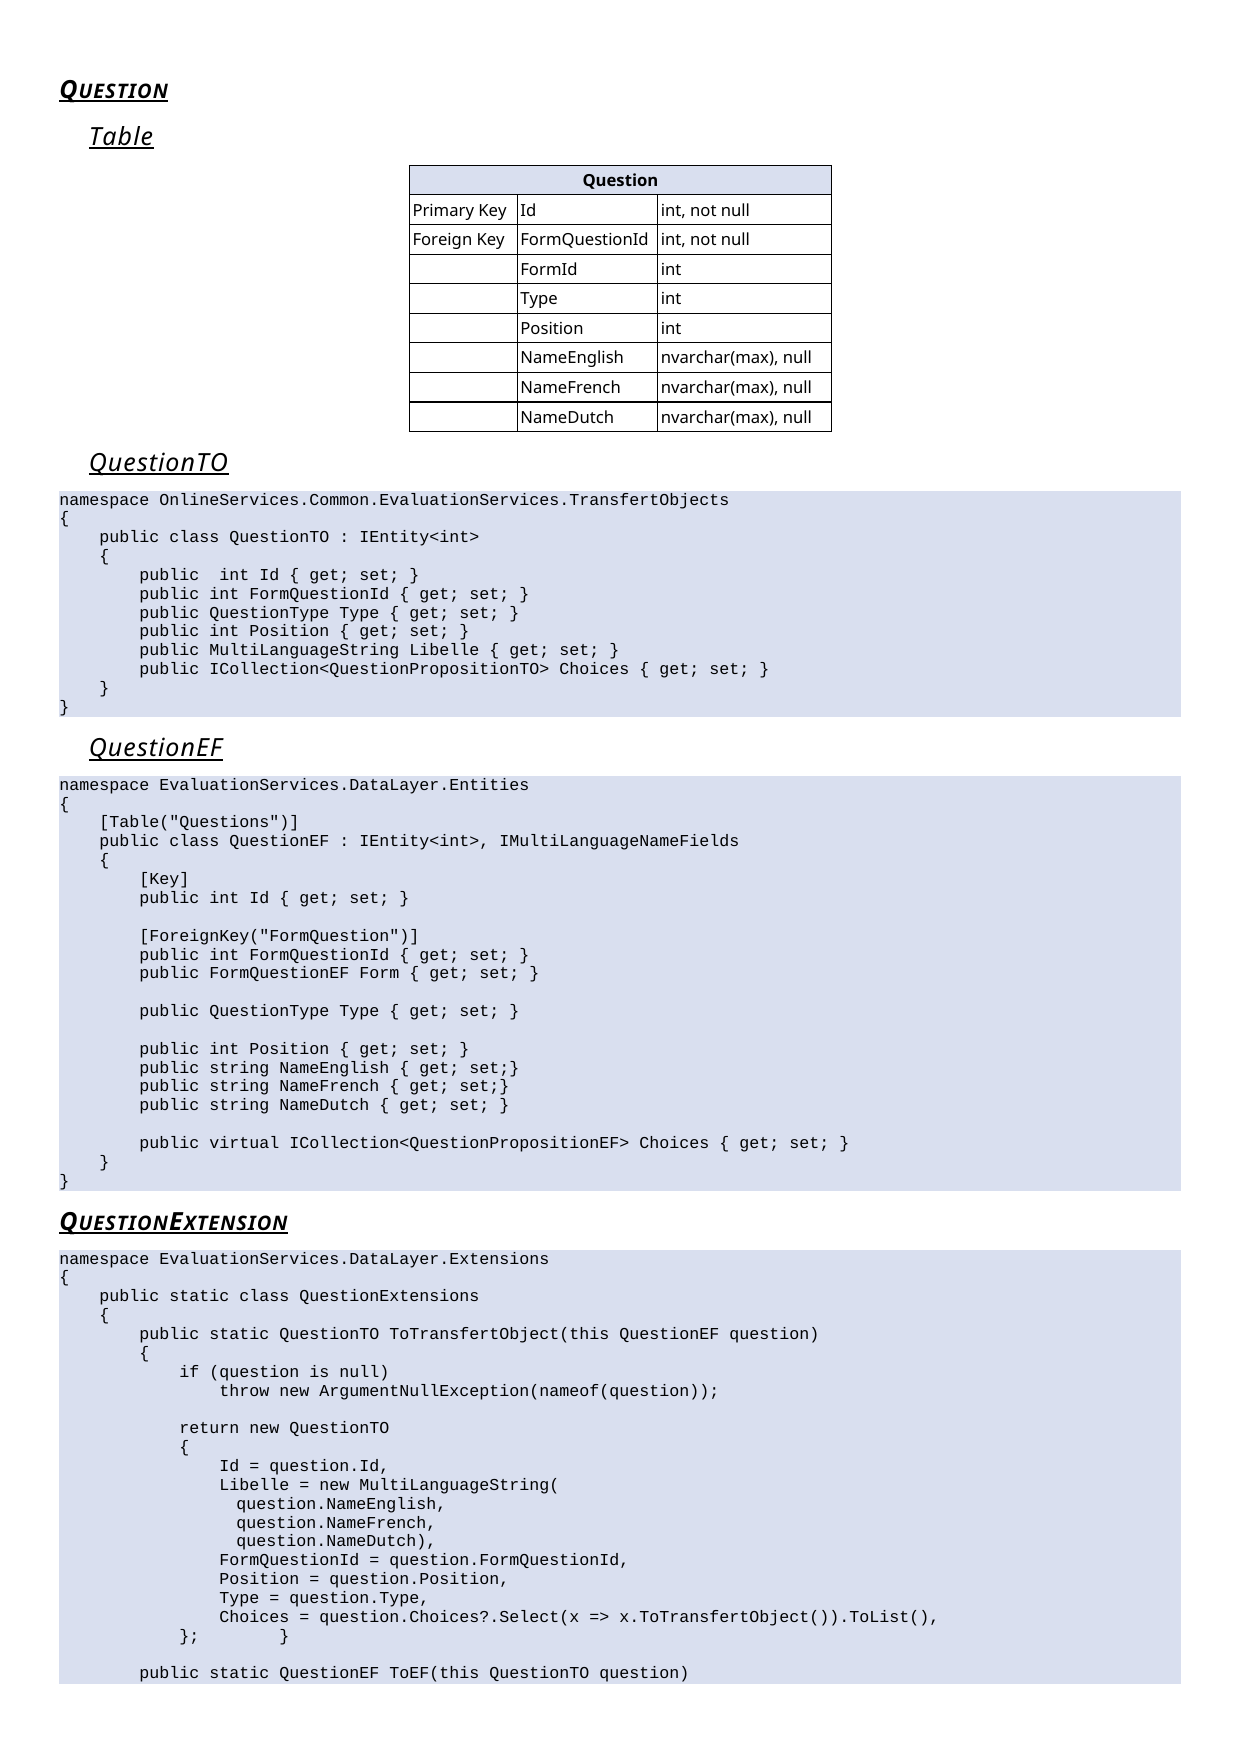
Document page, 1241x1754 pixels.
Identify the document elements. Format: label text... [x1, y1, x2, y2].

table_cell int [658, 314, 831, 342]
text public QuestionType Type { get; set; } [59, 1003, 1181, 1021]
text { [59, 795, 1181, 814]
text public string NameDutch { get; set; } [59, 1097, 1181, 1116]
table_cell NameEnglish [518, 343, 657, 372]
text { [59, 1344, 1181, 1363]
table_cell Foreign Key [410, 225, 517, 253]
text namespace EvaluationServices.DataLayer.Entities [59, 776, 1181, 795]
subtitle Question [59, 72, 1181, 106]
text public string NameEnglish { get; set;} [59, 1059, 1181, 1078]
text } [59, 1153, 1181, 1172]
table_cell FormQuestionId [518, 225, 657, 253]
text public int Position { get; set; } [59, 1040, 1181, 1059]
text question.NameFrench, [59, 1514, 1181, 1533]
table_cell Position [518, 314, 657, 342]
text { [59, 1439, 1181, 1458]
text public int Position { get; set; } [59, 623, 1181, 642]
table_cell nvarchar(max), null [658, 343, 831, 372]
text } [59, 698, 1181, 717]
table_cell [410, 284, 517, 313]
table_cell NameDutch [518, 403, 657, 431]
text question.NameDutch), [59, 1533, 1181, 1552]
text public int FormQuestionId { get; set; } [59, 585, 1181, 604]
text public QuestionType Type { get; set; } [59, 604, 1181, 623]
subtitle QuestionEF [89, 730, 1181, 764]
table_cell Type [518, 284, 657, 313]
text }; } [59, 1627, 1181, 1646]
text throw new ArgumentNullException(nameof(question)); [59, 1382, 1181, 1401]
table_header Question [410, 166, 831, 194]
text public static class QuestionExtensions [59, 1288, 1181, 1307]
text } [59, 679, 1181, 698]
text public int Id { get; set; } [59, 889, 1181, 908]
text namespace OnlineServices.Common.EvaluationServices.TransfertObjects [59, 491, 1181, 510]
table_cell int [658, 284, 831, 313]
text Id = question.Id, [59, 1458, 1181, 1476]
table_cell int [658, 255, 831, 283]
text { [59, 548, 1181, 566]
table_cell int, not null [658, 195, 831, 224]
text public class QuestionEF : IEntity<int>, IMultiLanguageNameFields [59, 833, 1181, 852]
text public FormQuestionEF Form { get; set; } [59, 965, 1181, 984]
text { [59, 1307, 1181, 1326]
text [ForeignKey("FormQuestion")] [59, 927, 1181, 946]
table_cell int, not null [658, 225, 831, 253]
table_cell Id [518, 195, 657, 224]
table_cell [410, 343, 517, 372]
text { [59, 510, 1181, 529]
table_cell [410, 373, 517, 401]
text if (question is null) [59, 1363, 1181, 1382]
text { [59, 852, 1181, 871]
text public static QuestionEF ToEF(this QuestionTO question) [59, 1665, 1181, 1684]
text public string NameFrench { get; set;} [59, 1078, 1181, 1097]
table_cell [410, 314, 517, 342]
table_cell nvarchar(max), null [658, 403, 831, 431]
text [Table("Questions")] [59, 814, 1181, 833]
text { [59, 1269, 1181, 1288]
subtitle QuestionTO [89, 444, 1181, 478]
subtitle Table [89, 118, 1181, 152]
text Choices = question.Choices?.Select(x => x.ToTransfertObject()).ToList(), [59, 1608, 1181, 1627]
text namespace EvaluationServices.DataLayer.Extensions [59, 1250, 1181, 1269]
text } [59, 1172, 1181, 1191]
table_cell Primary Key [410, 195, 517, 224]
table_cell [410, 403, 517, 431]
text Position = question.Position, [59, 1571, 1181, 1589]
text public int FormQuestionId { get; set; } [59, 946, 1181, 965]
text public static QuestionTO ToTransfertObject(this QuestionEF question) [59, 1326, 1181, 1344]
table_cell NameFrench [518, 373, 657, 401]
text public MultiLanguageString Libelle { get; set; } [59, 642, 1181, 661]
text question.NameEnglish, [59, 1495, 1181, 1514]
table_cell nvarchar(max), null [658, 373, 831, 401]
text public virtual ICollection<QuestionPropositionEF> Choices { get; set; } [59, 1134, 1181, 1153]
text [Key] [59, 871, 1181, 889]
subtitle QuestionExtension [59, 1204, 1181, 1238]
text Libelle = new MultiLanguageString( [59, 1476, 1181, 1495]
table_cell FormId [518, 255, 657, 283]
text Type = question.Type, [59, 1589, 1181, 1608]
table_cell [410, 255, 517, 283]
text FormQuestionId = question.FormQuestionId, [59, 1552, 1181, 1571]
text public class QuestionTO : IEntity<int> [59, 529, 1181, 548]
text return new QuestionTO [59, 1420, 1181, 1439]
text public int Id { get; set; } [59, 566, 1181, 585]
text public ICollection<QuestionPropositionTO> Choices { get; set; } [59, 661, 1181, 679]
